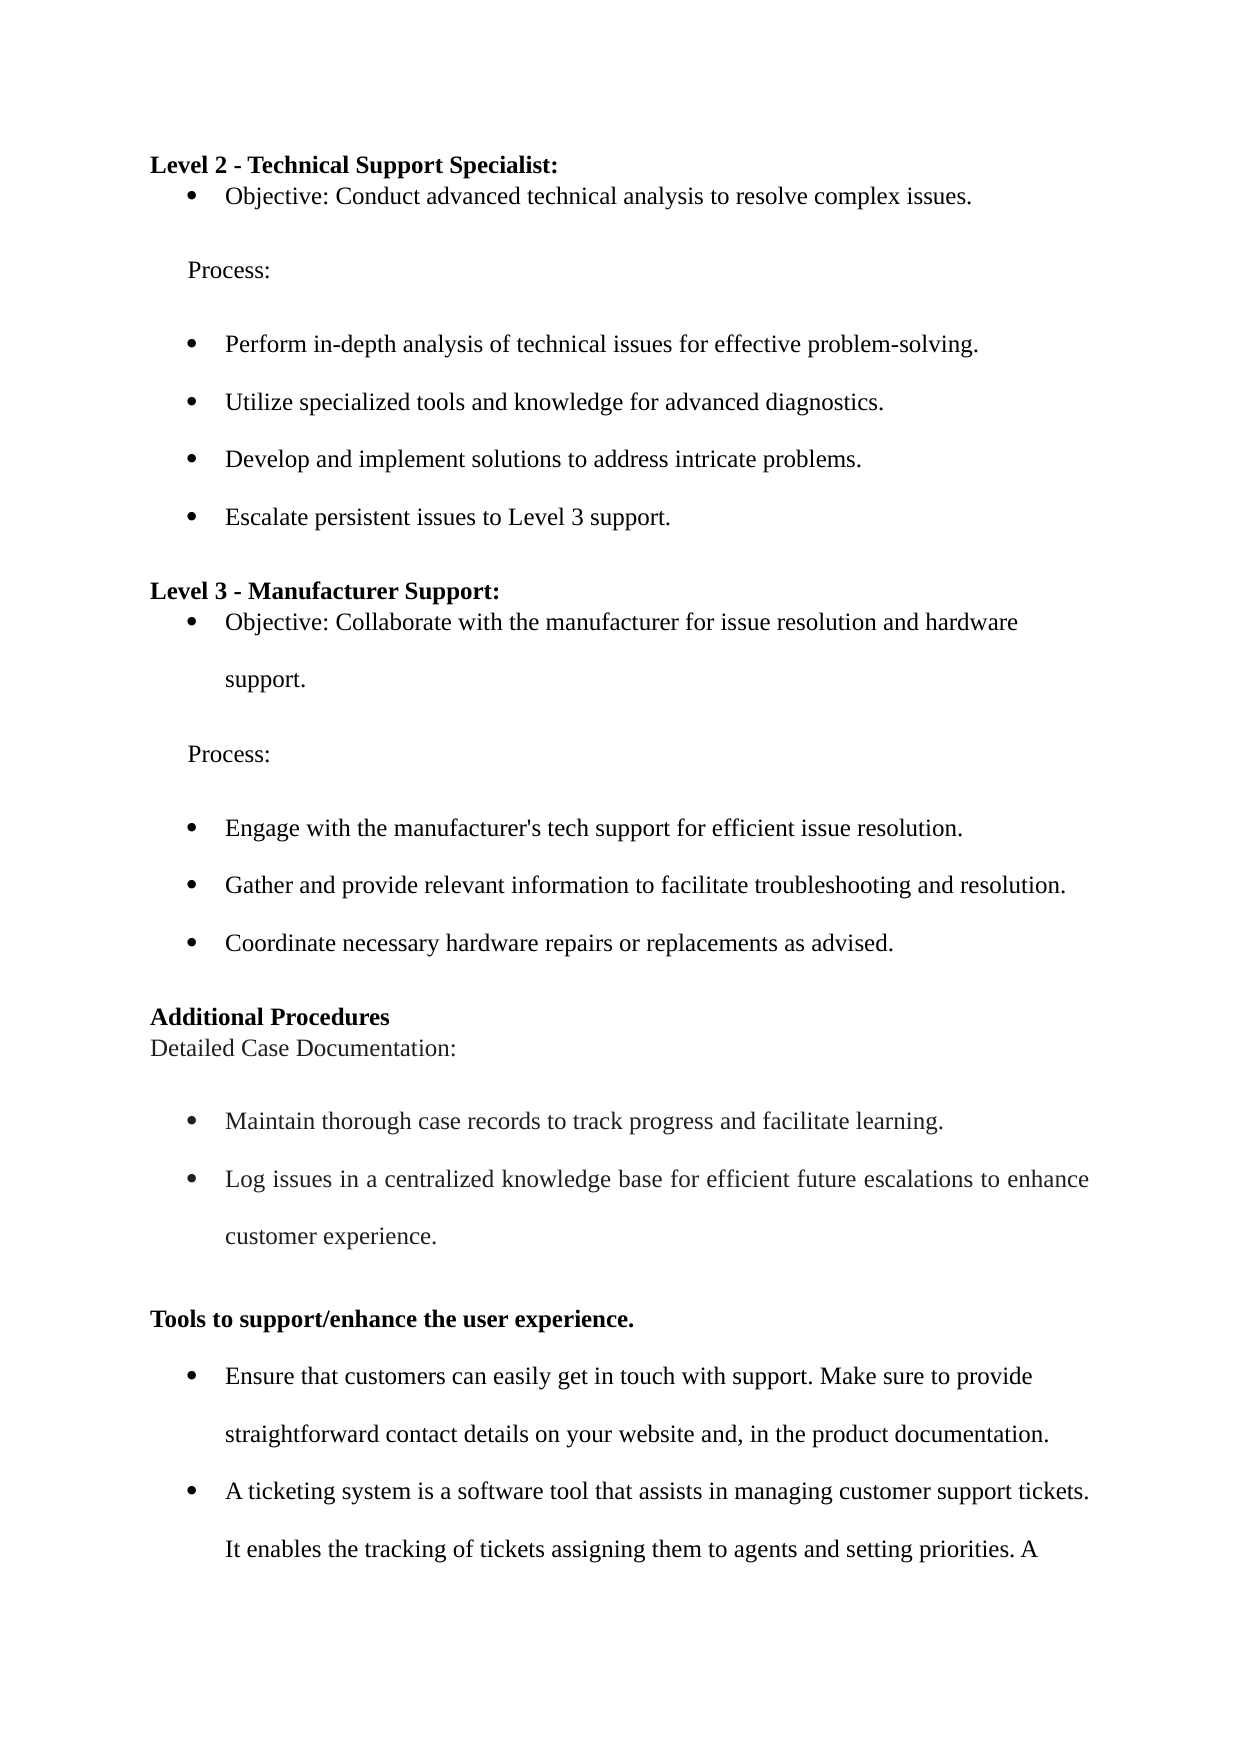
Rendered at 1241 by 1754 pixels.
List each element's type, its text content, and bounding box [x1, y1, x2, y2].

list Perform in-depth analysis of technical issues for effective problem-solving. [187, 329, 1090, 358]
subtitle Level 3 - Manufacturer Support: [150, 576, 1090, 605]
list Develop and implement solutions to address intricate problems. [187, 444, 1090, 473]
list Objective: Collaborate with the manufacturer for issue resolution and hardware support. [187, 607, 1090, 693]
list Log issues in a centralized knowledge base for efficient future escalations to enhance customer experience. [187, 1164, 1090, 1250]
list Coordinate necessary hardware repairs or replacements as advised. [187, 928, 1090, 957]
list Maintain thorough case records to track progress and facilitate learning. [187, 1106, 1090, 1135]
text Detailed Case Documentation: [150, 1033, 1090, 1062]
list Ensure that customers can easily get in touch with support. Make sure to provide straightforward contact details on your website and, in the product documentation. [187, 1361, 1090, 1447]
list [187, 1476, 1090, 1562]
list Objective: Conduct advanced technical analysis to resolve complex issues. [187, 181, 1090, 210]
subtitle Tools to support/enhance the user experience. [150, 1304, 1090, 1332]
subtitle Additional Procedures [150, 1002, 1090, 1031]
text Process: [187, 255, 1090, 284]
list Gather and provide relevant information to facilitate troubleshooting and resolution. [187, 870, 1090, 899]
list Utilize specialized tools and knowledge for advanced diagnostics. [187, 387, 1090, 416]
subtitle Level 2 - Technical Support Specialist: [150, 150, 1090, 179]
list Engage with the manufacturer's tech support for efficient issue resolution. [187, 813, 1090, 842]
text Process: [150, 739, 1090, 767]
list Escalate persistent issues to Level 3 support. [187, 502, 1090, 531]
